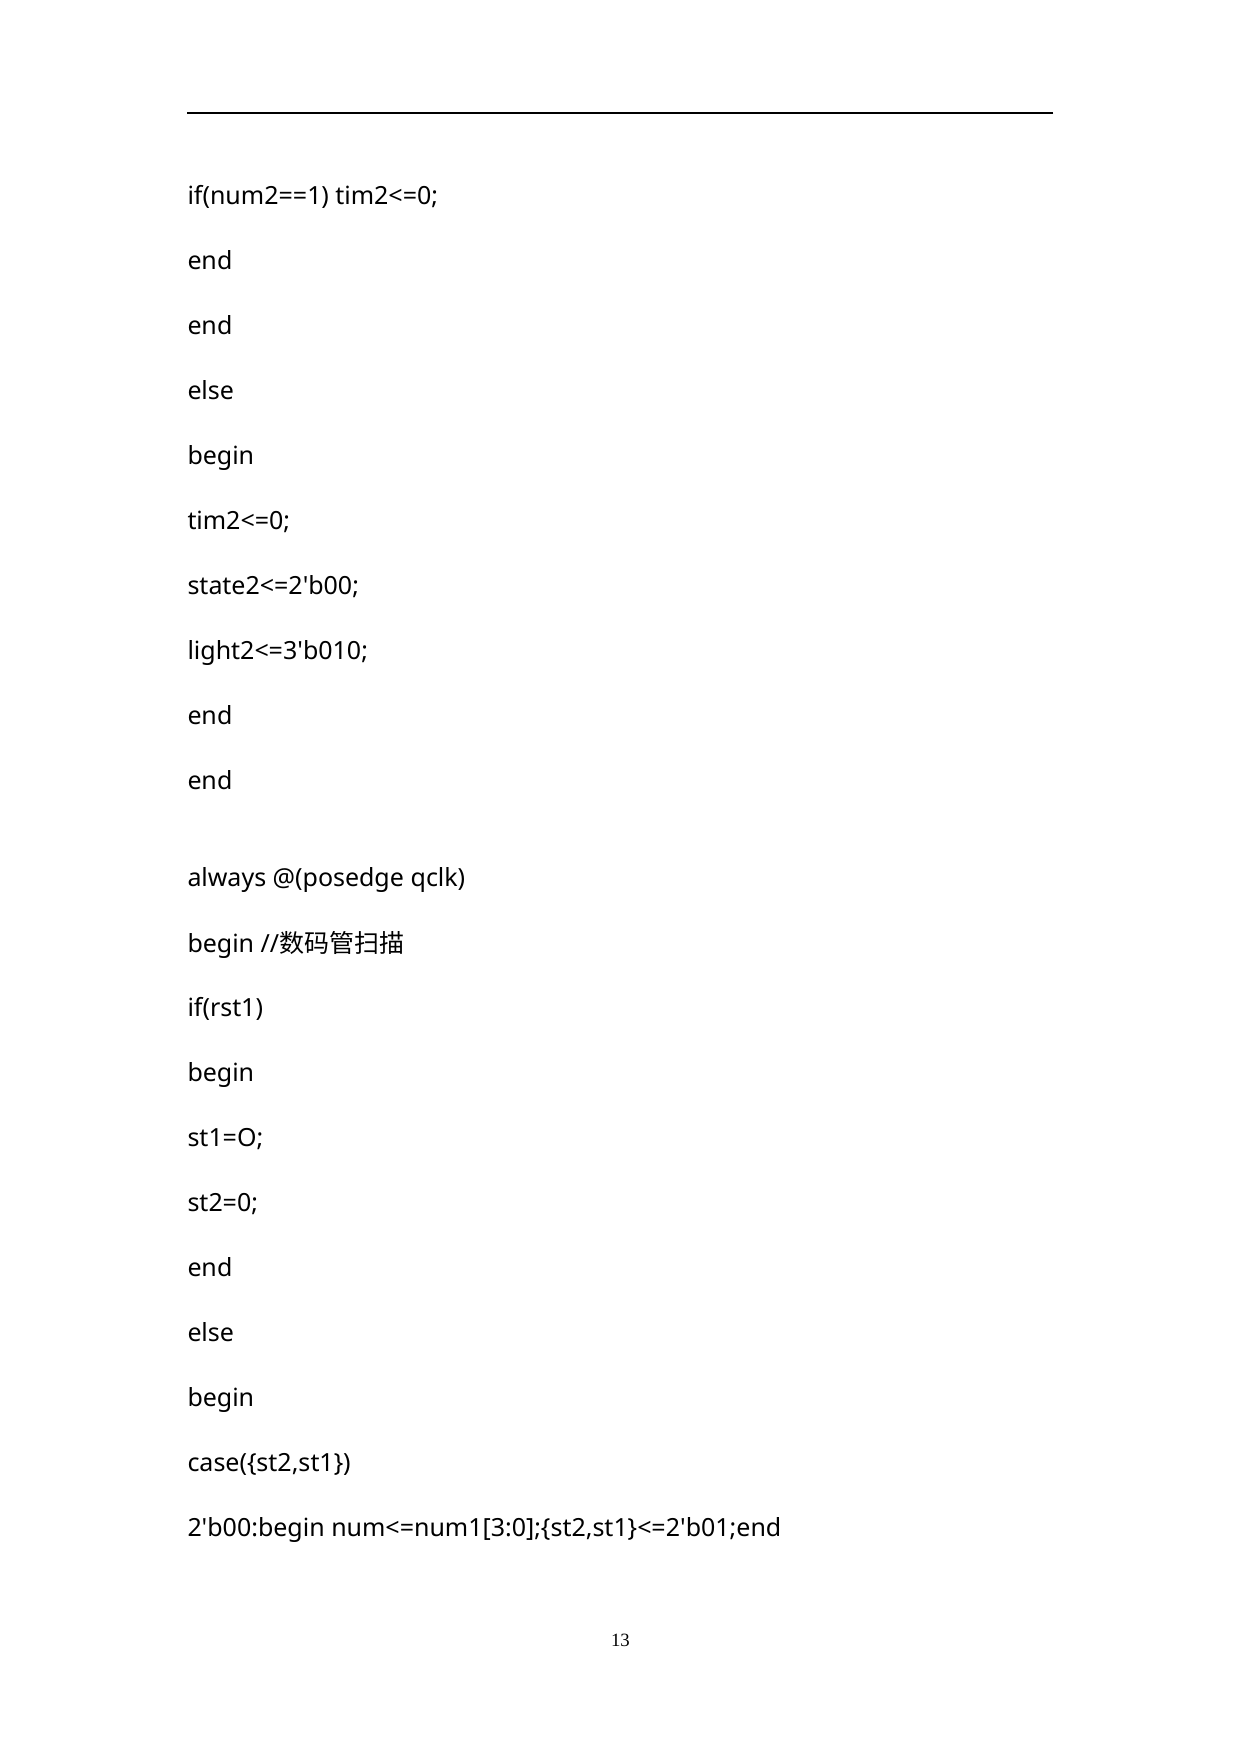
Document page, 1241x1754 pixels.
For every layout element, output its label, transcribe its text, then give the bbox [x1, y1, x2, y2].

text begin [187, 1364, 1053, 1429]
text begin [187, 422, 1053, 487]
text end [187, 682, 1053, 747]
text state2<=2'b00; [187, 552, 1053, 617]
text if(num2==1) tim2<=0; [187, 162, 1053, 227]
text else [187, 357, 1053, 422]
text end [187, 292, 1053, 357]
text if(rst1) [187, 974, 1053, 1039]
text begin [187, 1039, 1053, 1104]
text else [187, 1299, 1053, 1364]
text end [187, 1234, 1053, 1299]
text tim2<=0; [187, 487, 1053, 552]
text begin //数码管扫描 [187, 909, 1053, 974]
text case({st2,st1}) [187, 1429, 1053, 1494]
text light2<=3'b010; [187, 617, 1053, 682]
text st2=0; [187, 1169, 1053, 1234]
text st1=O; [187, 1104, 1053, 1169]
text end [187, 747, 1053, 812]
text always @(posedge qclk) [187, 844, 1053, 909]
text end [187, 227, 1053, 292]
text 2'b00:begin num<=num1[3:0];{st2,st1}<=2'b01;end [187, 1494, 1053, 1559]
